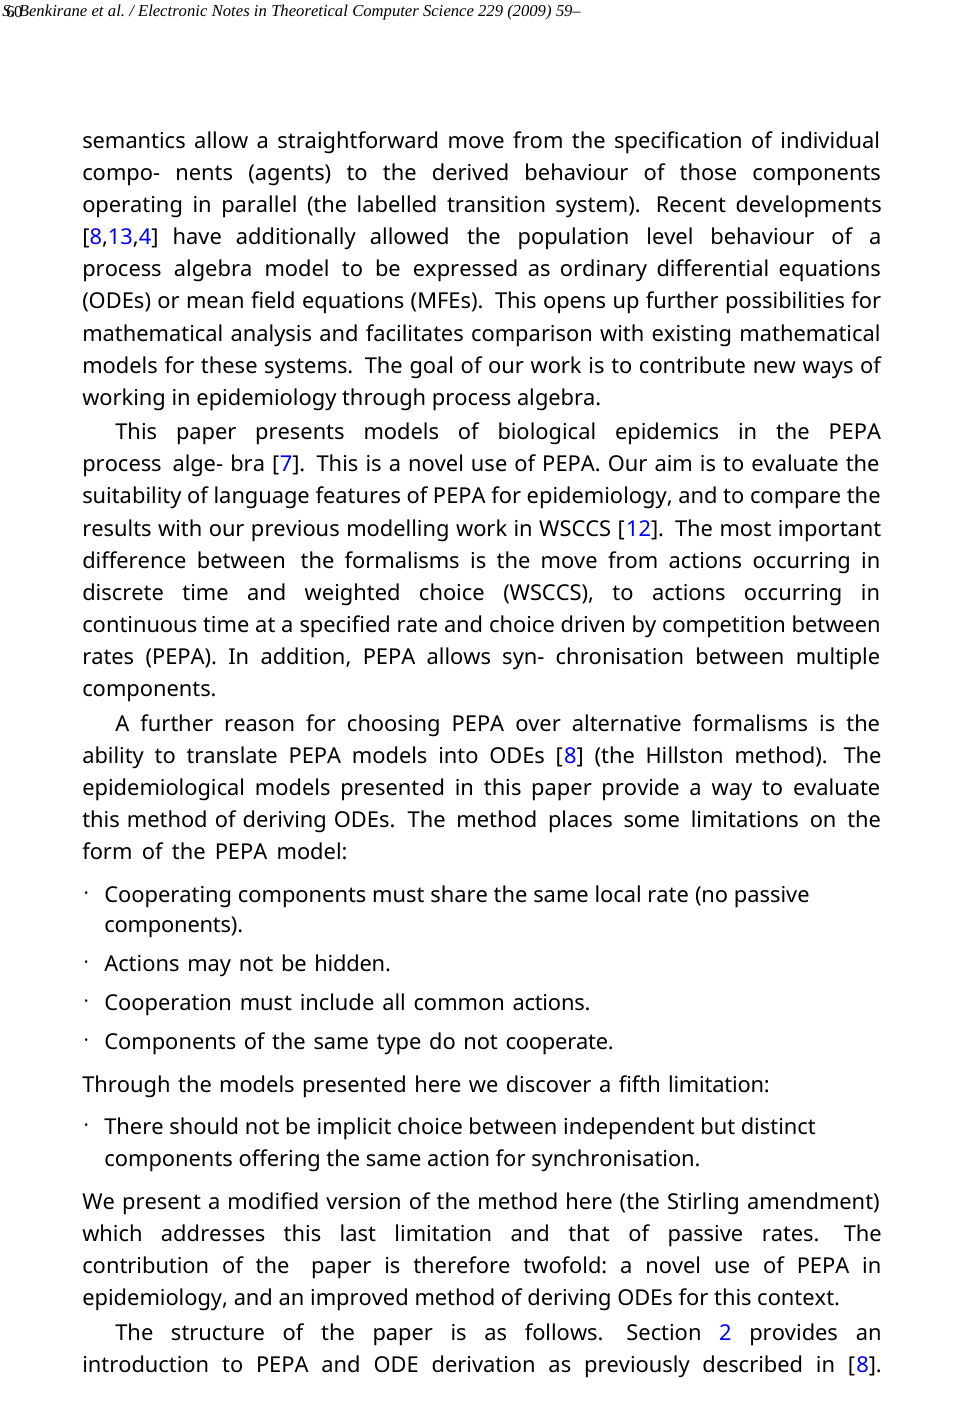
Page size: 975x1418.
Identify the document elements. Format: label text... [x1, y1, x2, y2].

list There should not be implicit choice between independent but distinct components offering the same action for synchronisation. [83, 1111, 882, 1173]
list Actions may not be hidden. [83, 948, 904, 978]
text Through the models presented here we discover a fifth limitation: [82, 1069, 904, 1098]
text A further reason for choosing PEPA over alternative formalisms is the ability to translate PEPA models into ODEs [8] (the Hillston method). The epidemiological models presented in this paper provide a way to evaluate this method of deriving ODEs. The method places some limitations on the form of the PEPA model: [82, 708, 881, 866]
list Components of the same type do not cooperate. [83, 1026, 904, 1056]
text We present a modified version of the method here (the Stirling amendment) which addresses this last limitation and that of passive rates. The contribution of the paper is therefore twofold: a novel use of PEPA in epidemiology, and an improved method of deriving ODEs for this context. [82, 1186, 882, 1312]
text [82, 1317, 881, 1378]
list Cooperating components must share the same local rate (no passive components). [83, 879, 904, 938]
text semantics allow a straightforward move from the specification of individual compo- nents (agents) to the derived behaviour of those components operating in parallel (the labelled transition system). Recent developments [8,13,4] have additionally allowed the population level behaviour of a process algebra model to be expressed as ordinary differential equations (ODEs) or mean field equations (MFEs). This opens up further possibilities for mathematical analysis and facilitates comparison with existing mathematical models for these systems. The goal of our work is to contribute new ways of working in epidemiology through process algebra. [82, 125, 882, 411]
text This paper presents models of biological epidemics in the PEPA process alge- bra [7]. This is a novel use of PEPA. Our aim is to evaluate the suitability of language features of PEPA for epidemiology, and to compare the results with our previous modelling work in WSCCS [12]. The most important difference between the formalisms is the move from actions occurring in discrete time and weighted choice (WSCCS), to actions occurring in continuous time at a specified rate and choice driven by competition between rates (PEPA). In addition, PEPA allows syn- chronisation between multiple components. [82, 416, 881, 703]
list Cooperation must include all common actions. [83, 987, 904, 1017]
